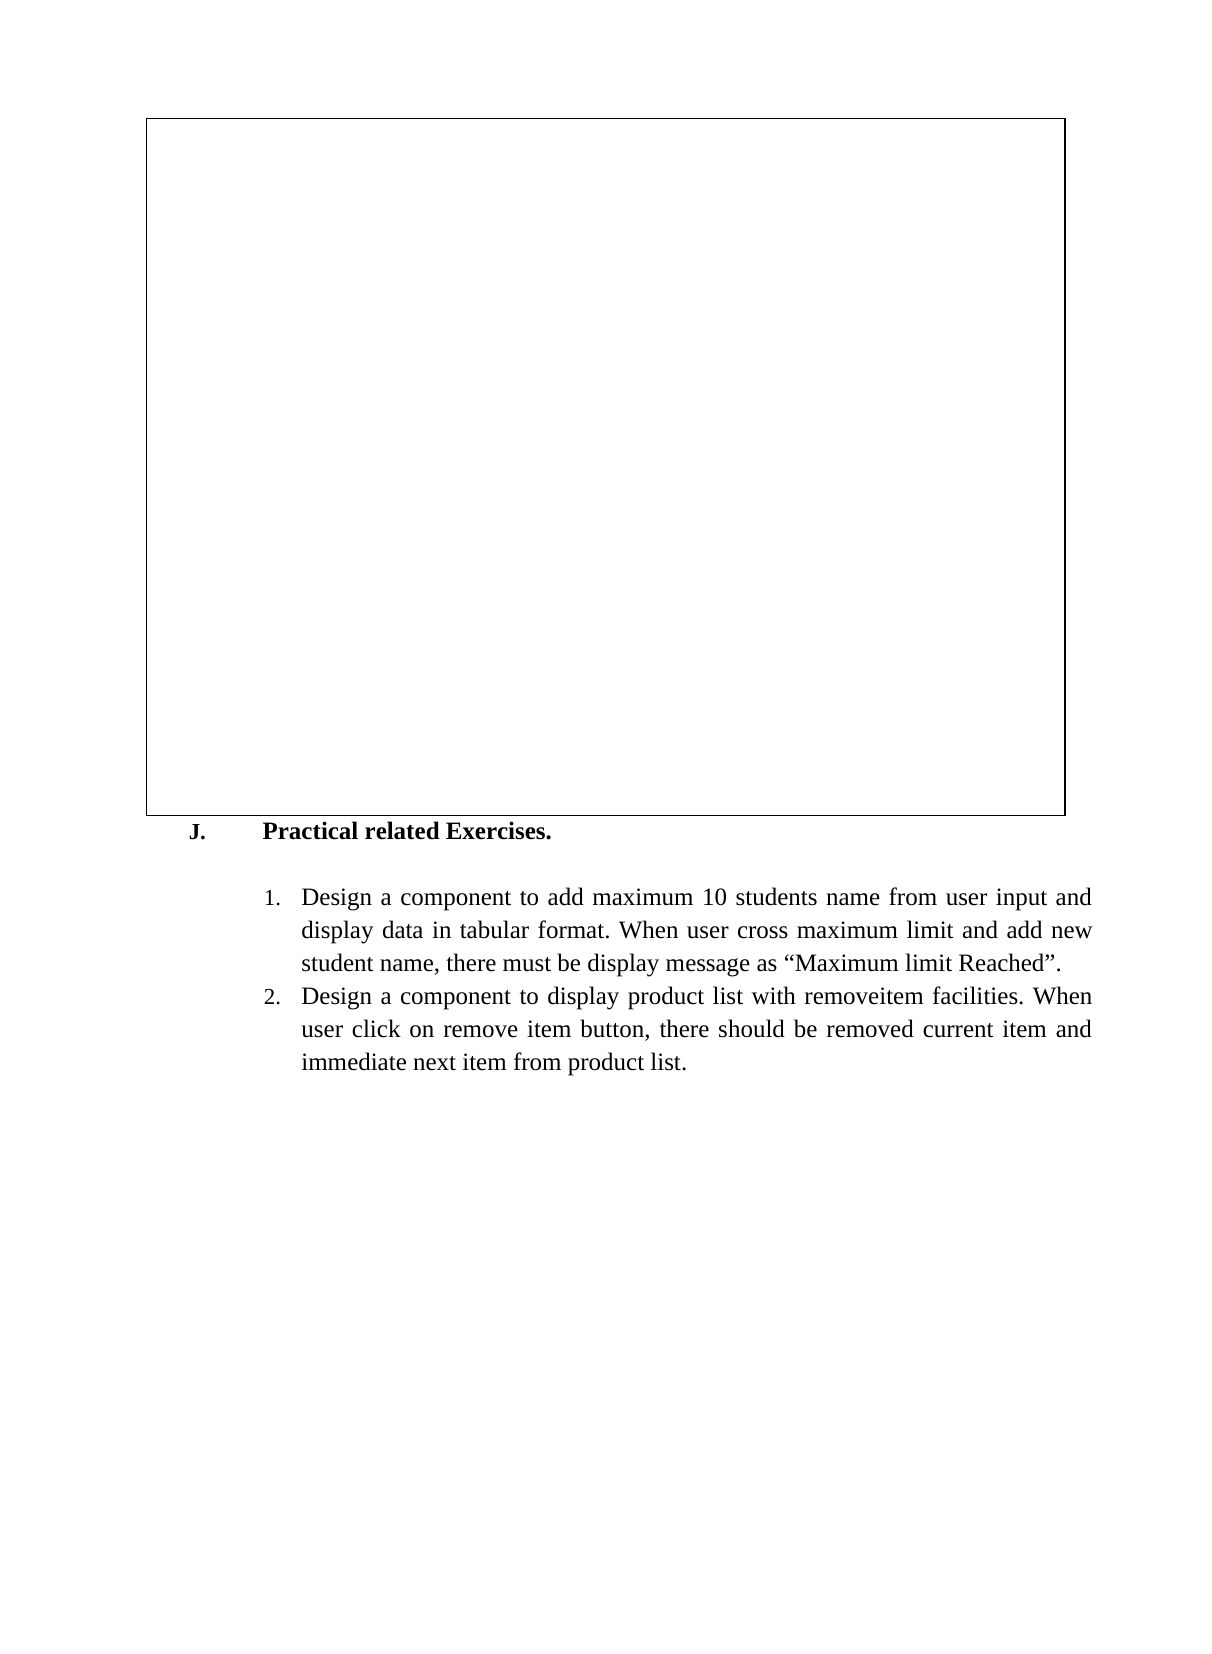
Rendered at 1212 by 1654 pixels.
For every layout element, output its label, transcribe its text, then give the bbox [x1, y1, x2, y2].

list Design a component to display product list with removeitem facilities. When user click on remove item button, there should be removed current item and immediate next item from product list. [264, 981, 1093, 1076]
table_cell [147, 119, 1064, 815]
list Practical related Exercises. [188, 816, 1093, 844]
list Design a component to add maximum 10 students name from user input and display data in tabular format. When user cross maximum limit and add new student name, there must be display message as “Maximum limit Reached”. [264, 882, 1093, 977]
